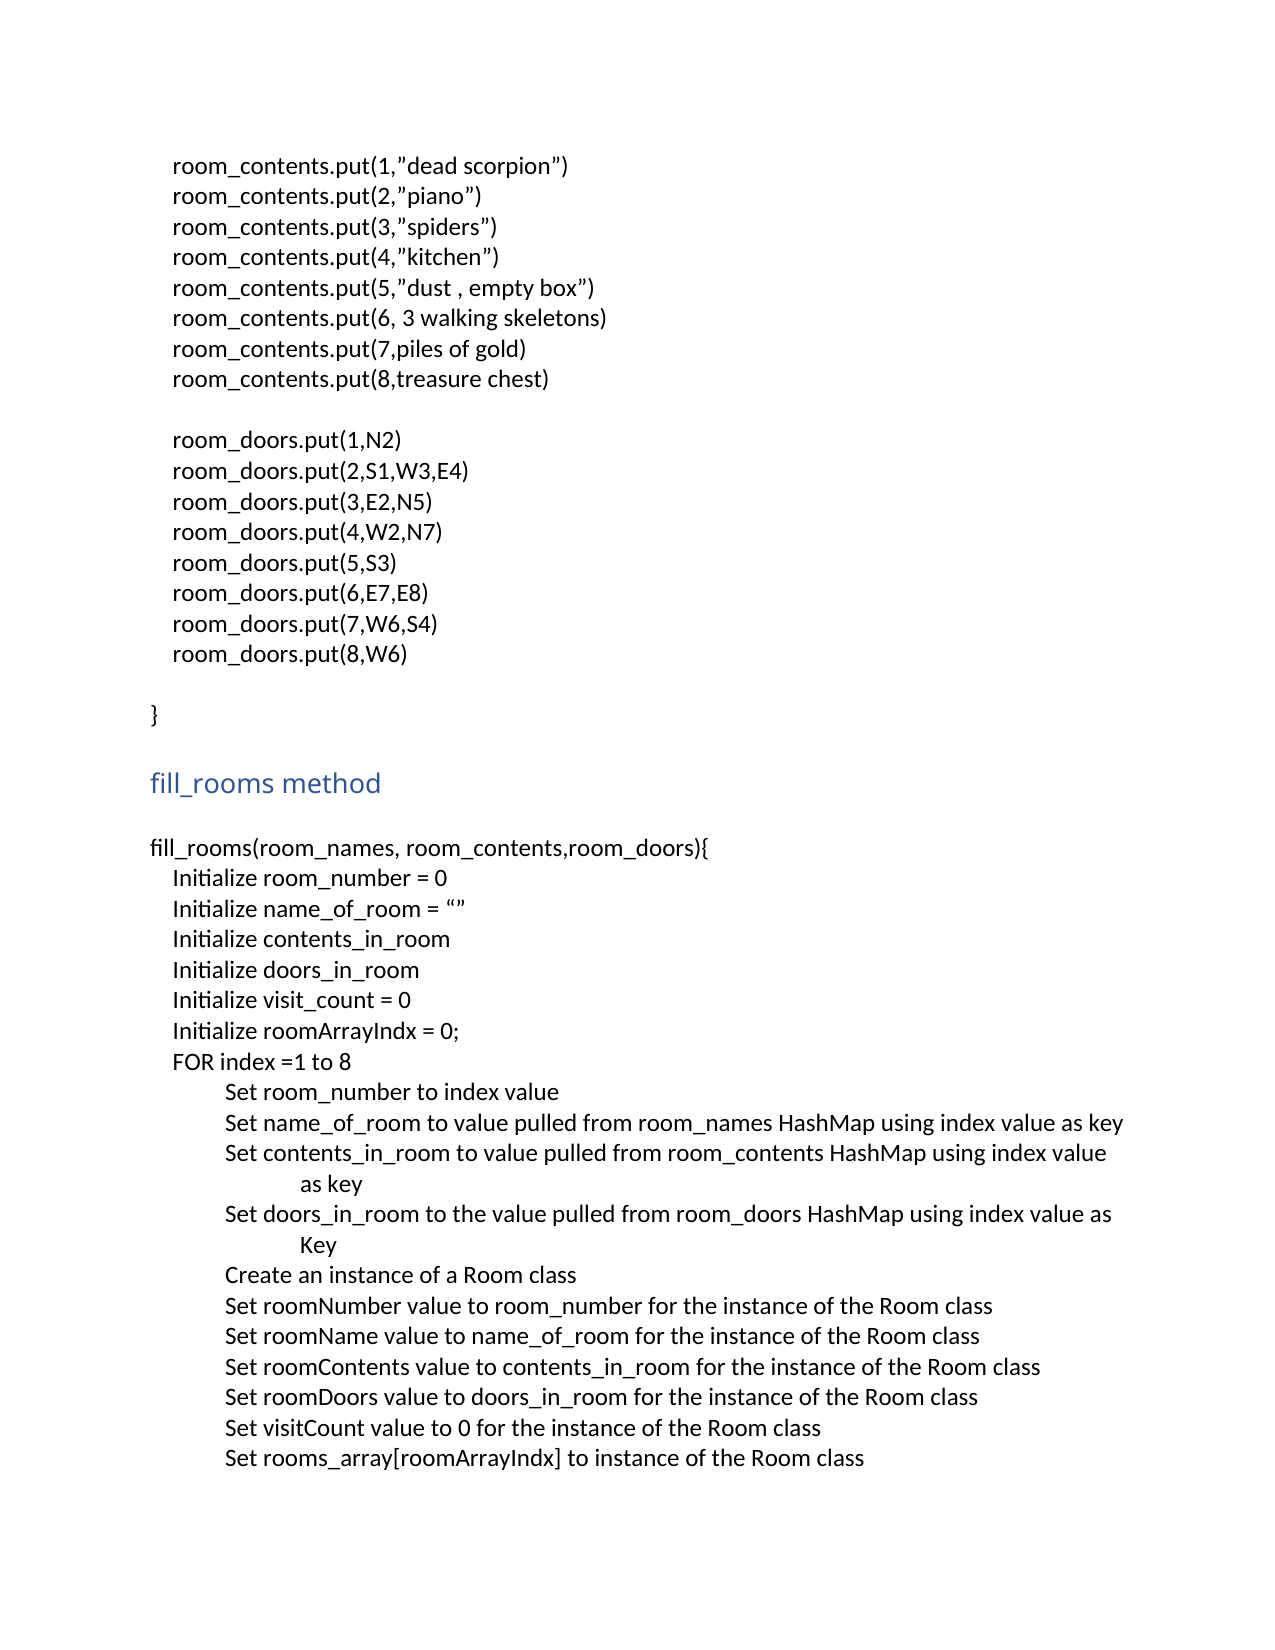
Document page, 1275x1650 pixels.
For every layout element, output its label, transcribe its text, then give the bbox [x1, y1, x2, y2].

text Initialize contents_in_room [150, 923, 1125, 954]
text room_contents.put(4,”kitchen”) [150, 242, 1125, 272]
text Set roomName value to name_of_room for the instance of the Room class [150, 1320, 1125, 1351]
text room_doors.put(2,S1,W3,E4) [150, 455, 1125, 486]
text Initialize doors_in_room [150, 954, 1125, 984]
text Set roomContents value to contents_in_room for the instance of the Room class [150, 1351, 1125, 1381]
text room_contents.put(8,treasure chest) [150, 364, 1125, 394]
text room_contents.put(1,”dead scorpion”) [150, 150, 1125, 181]
text } [150, 699, 1125, 730]
text Initialize visit_count = 0 [150, 984, 1125, 1015]
text as key [150, 1168, 1125, 1198]
text Set doors_in_room to the value pulled from room_doors HashMap using index value as [150, 1198, 1125, 1229]
text room_contents.put(5,”dust , empty box”) [150, 272, 1125, 303]
text room_doors.put(6,E7,E8) [150, 577, 1125, 608]
text FOR index =1 to 8 [150, 1046, 1125, 1076]
text room_contents.put(2,”piano”) [150, 181, 1125, 211]
text Set roomDoors value to doors_in_room for the instance of the Room class [150, 1381, 1125, 1412]
text room_contents.put(6, 3 walking skeletons) [150, 303, 1125, 333]
subtitle fill_rooms method [150, 764, 1125, 801]
text room_doors.put(8,W6) [150, 638, 1125, 669]
text Set room_number to index value [150, 1076, 1125, 1107]
text Create an instance of a Room class [150, 1259, 1125, 1290]
text Set rooms_array[roomArrayIndx] to instance of the Room class [150, 1442, 1125, 1473]
text Set name_of_room to value pulled from room_names HashMap using index value as key [150, 1107, 1125, 1137]
text room_contents.put(7,piles of gold) [150, 333, 1125, 364]
text room_doors.put(7,W6,S4) [150, 608, 1125, 638]
text room_doors.put(1,N2) [150, 425, 1125, 455]
text fill_rooms(room_names, room_contents,room_doors){ [150, 832, 1125, 862]
text Set contents_in_room to value pulled from room_contents HashMap using index value [150, 1137, 1125, 1168]
text Initialize room_number = 0 [150, 862, 1125, 893]
text Initialize roomArrayIndx = 0; [150, 1015, 1125, 1046]
text room_doors.put(4,W2,N7) [150, 516, 1125, 547]
text room_contents.put(3,”spiders”) [150, 211, 1125, 242]
text Set roomNumber value to room_number for the instance of the Room class [150, 1290, 1125, 1320]
text Set visitCount value to 0 for the instance of the Room class [150, 1412, 1125, 1442]
text room_doors.put(5,S3) [150, 547, 1125, 577]
text room_doors.put(3,E2,N5) [150, 486, 1125, 516]
text Initialize name_of_room = “” [150, 893, 1125, 923]
text Key [150, 1229, 1125, 1259]
